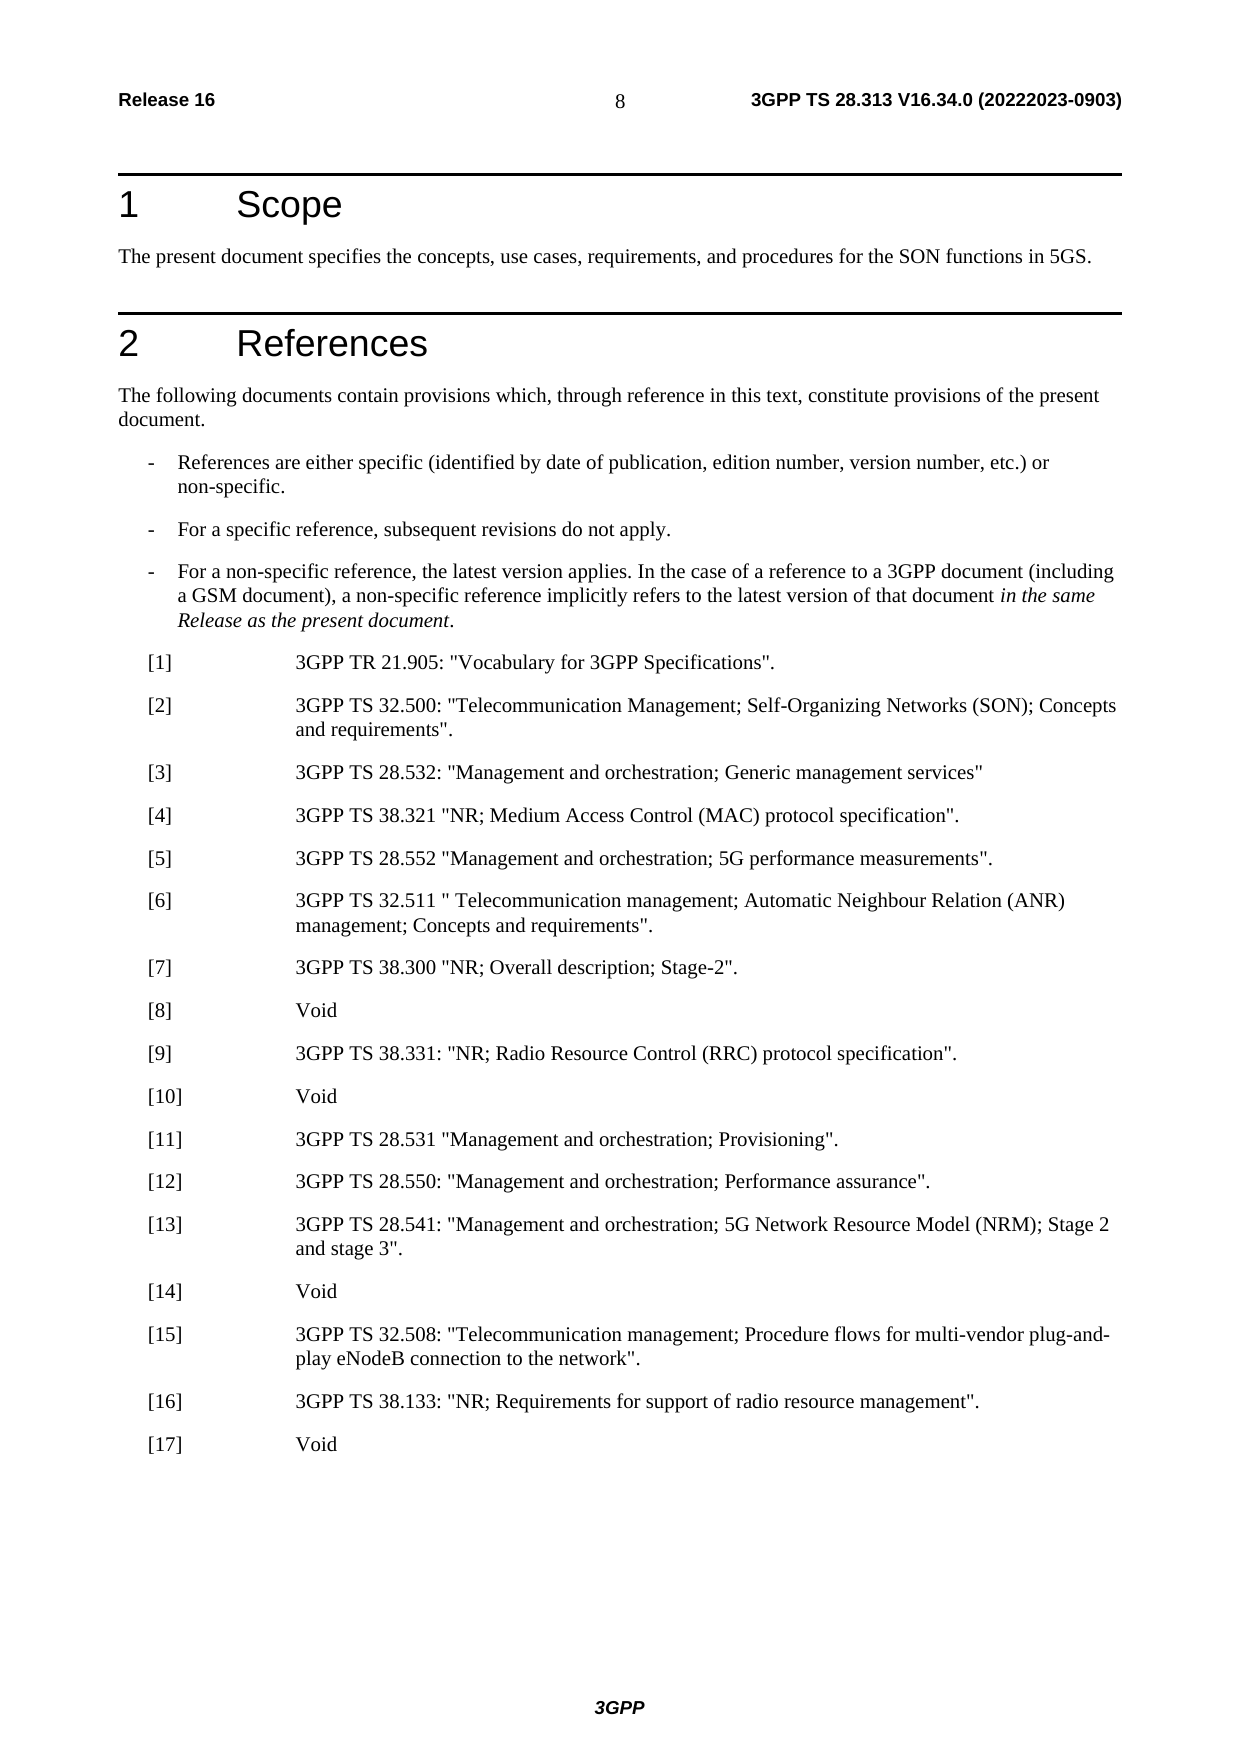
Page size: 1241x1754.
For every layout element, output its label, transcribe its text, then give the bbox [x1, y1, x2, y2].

text [11] 3GPP TS 28.531 "Management and orchestration; Provisioning". [148, 1127, 1122, 1151]
text The present document specifies the concepts, use cases, requirements, and procedures for the SON functions in 5GS. [118, 244, 1122, 268]
text The following documents contain provisions which, through reference in this text, constitute provisions of the present document. [118, 383, 1122, 431]
text [3] 3GPP TS 28.532: "Management and orchestration; Generic management services" [148, 760, 1122, 784]
text - For a specific reference, subsequent revisions do not apply. [148, 517, 1122, 541]
subtitle 1 Scope [118, 176, 1122, 225]
text [17] Void [148, 1432, 1122, 1456]
subtitle 2 References [118, 315, 1122, 364]
text [4] 3GPP TS 38.321 "NR; Medium Access Control (MAC) protocol specification". [148, 803, 1122, 827]
text [13] 3GPP TS 28.541: "Management and orchestration; 5G Network Resource Model (NRM); Stage 2 and stage 3". [148, 1212, 1122, 1260]
text [16] 3GPP TS 38.133: "NR; Requirements for support of radio resource management". [148, 1389, 1122, 1413]
text [8] Void [148, 998, 1122, 1022]
text [1] 3GPP TR 21.905: "Vocabulary for 3GPP Specifications". [148, 650, 1122, 674]
text [5] 3GPP TS 28.552 "Management and orchestration; 5G performance measurements". [148, 846, 1122, 870]
text [12] 3GPP TS 28.550: "Management and orchestration; Performance assurance". [148, 1169, 1122, 1193]
text [14] Void [148, 1279, 1122, 1303]
text [10] Void [148, 1084, 1122, 1108]
text - For a non-specific reference, the latest version applies. In the case of a reference to a 3GPP document (including a GSM document), a non-specific reference implicitly refers to the latest version of that document in the same Release as the present document. [148, 559, 1122, 632]
text [6] 3GPP TS 32.511 " Telecommunication management; Automatic Neighbour Relation (ANR) management; Concepts and requirements". [148, 888, 1122, 937]
text [9] 3GPP TS 38.331: "NR; Radio Resource Control (RRC) protocol specification". [148, 1041, 1122, 1065]
text [7] 3GPP TS 38.300 "NR; Overall description; Stage-2". [148, 955, 1122, 979]
text [15] 3GPP TS 32.508: "Telecommunication management; Procedure flows for multi-vendor plug-and-play eNodeB connection to the network". [148, 1322, 1122, 1370]
text - References are either specific (identified by date of publication, edition number, version number, etc.) or non-specific. [148, 450, 1122, 498]
text [2] 3GPP TS 32.500: "Telecommunication Management; Self-Organizing Networks (SON); Concepts and requirements". [148, 693, 1122, 741]
